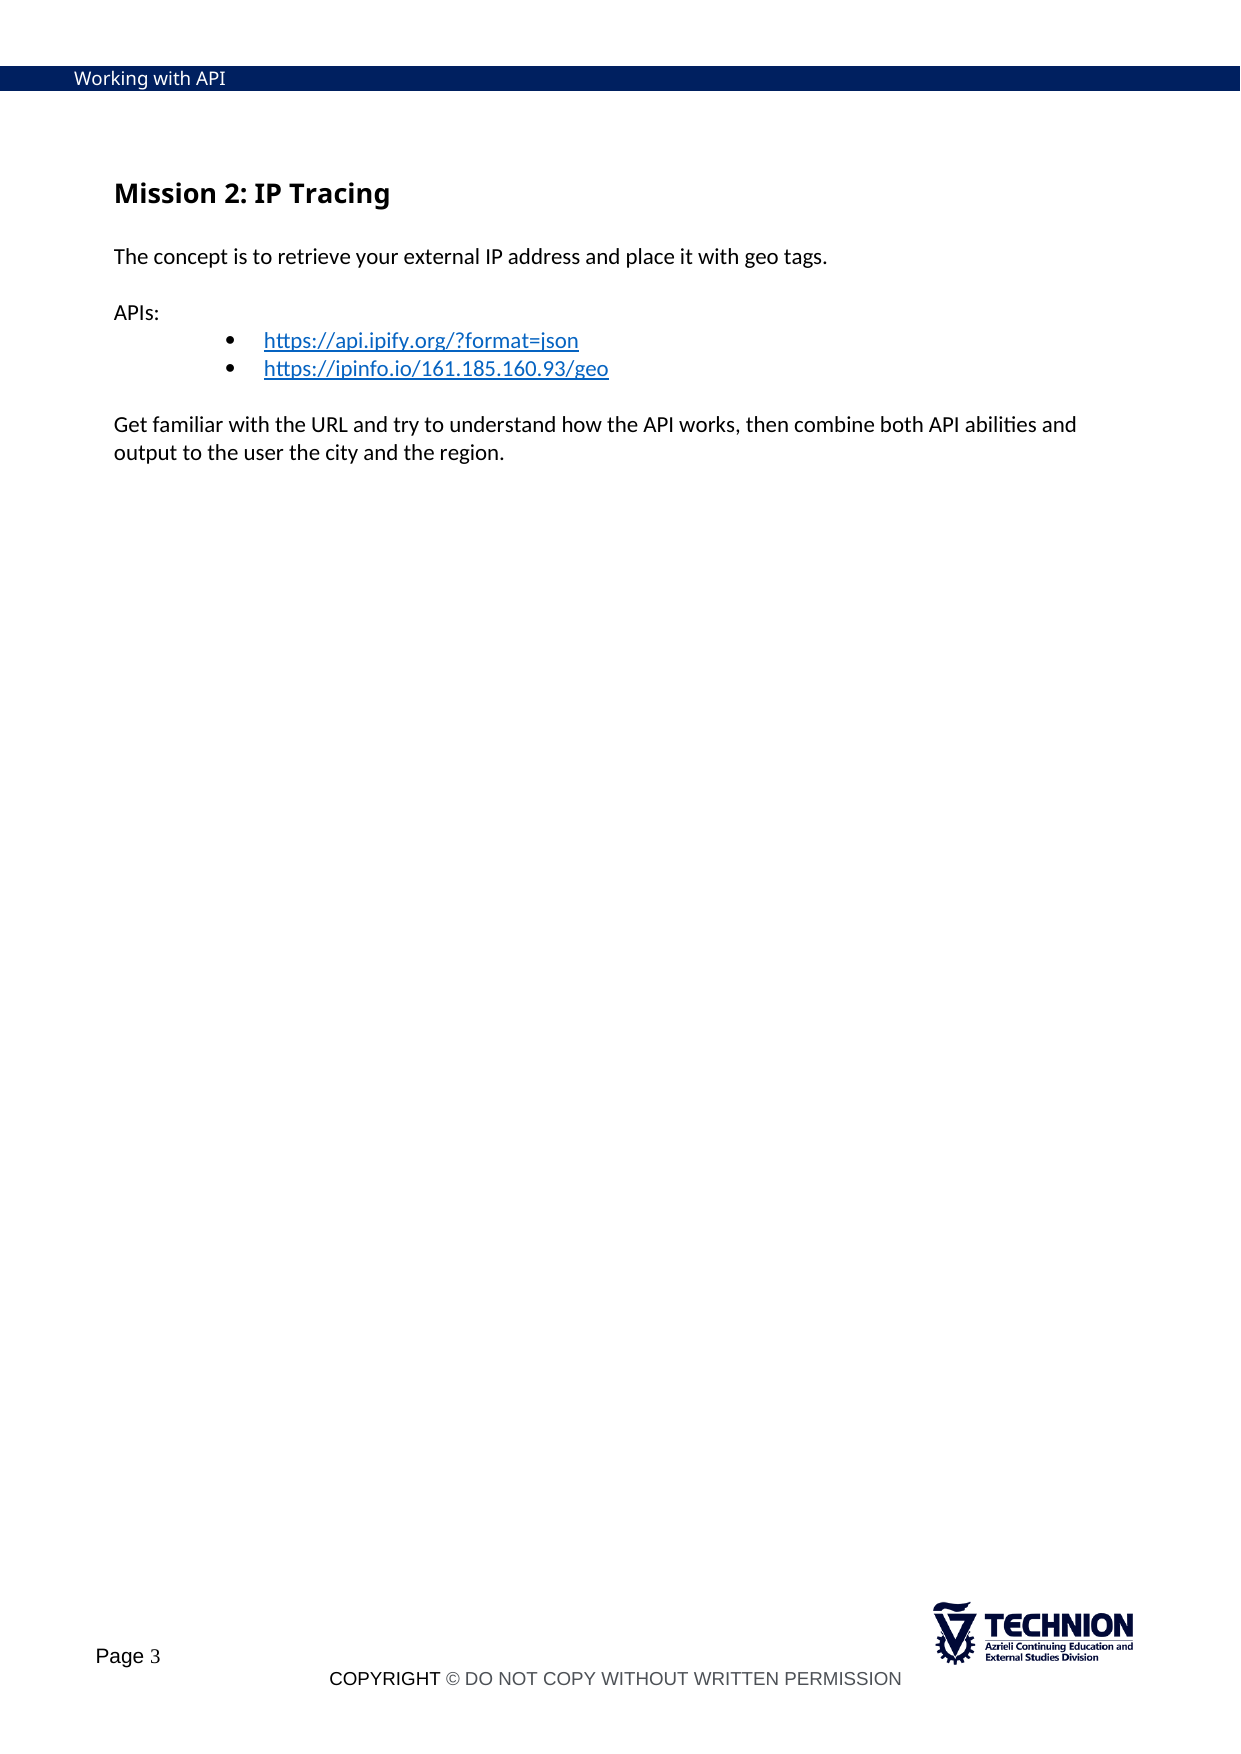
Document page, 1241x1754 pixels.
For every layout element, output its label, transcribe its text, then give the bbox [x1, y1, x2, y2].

list https://api.ipify.org/?format=json [226, 326, 1118, 354]
text Get familiar with the URL and try to understand how the API works, then combine both API abilities and output to the user the city and the region. [114, 410, 1118, 466]
list https://ipinfo.io/161.185.160.93/geo [226, 354, 1118, 382]
picture [929, 1598, 1137, 1668]
subtitle Mission 2: IP Tracing [114, 174, 1118, 211]
text The concept is to retrieve your external IP address and place it with geo tags. [114, 242, 1118, 270]
text APIs: [114, 298, 1118, 326]
